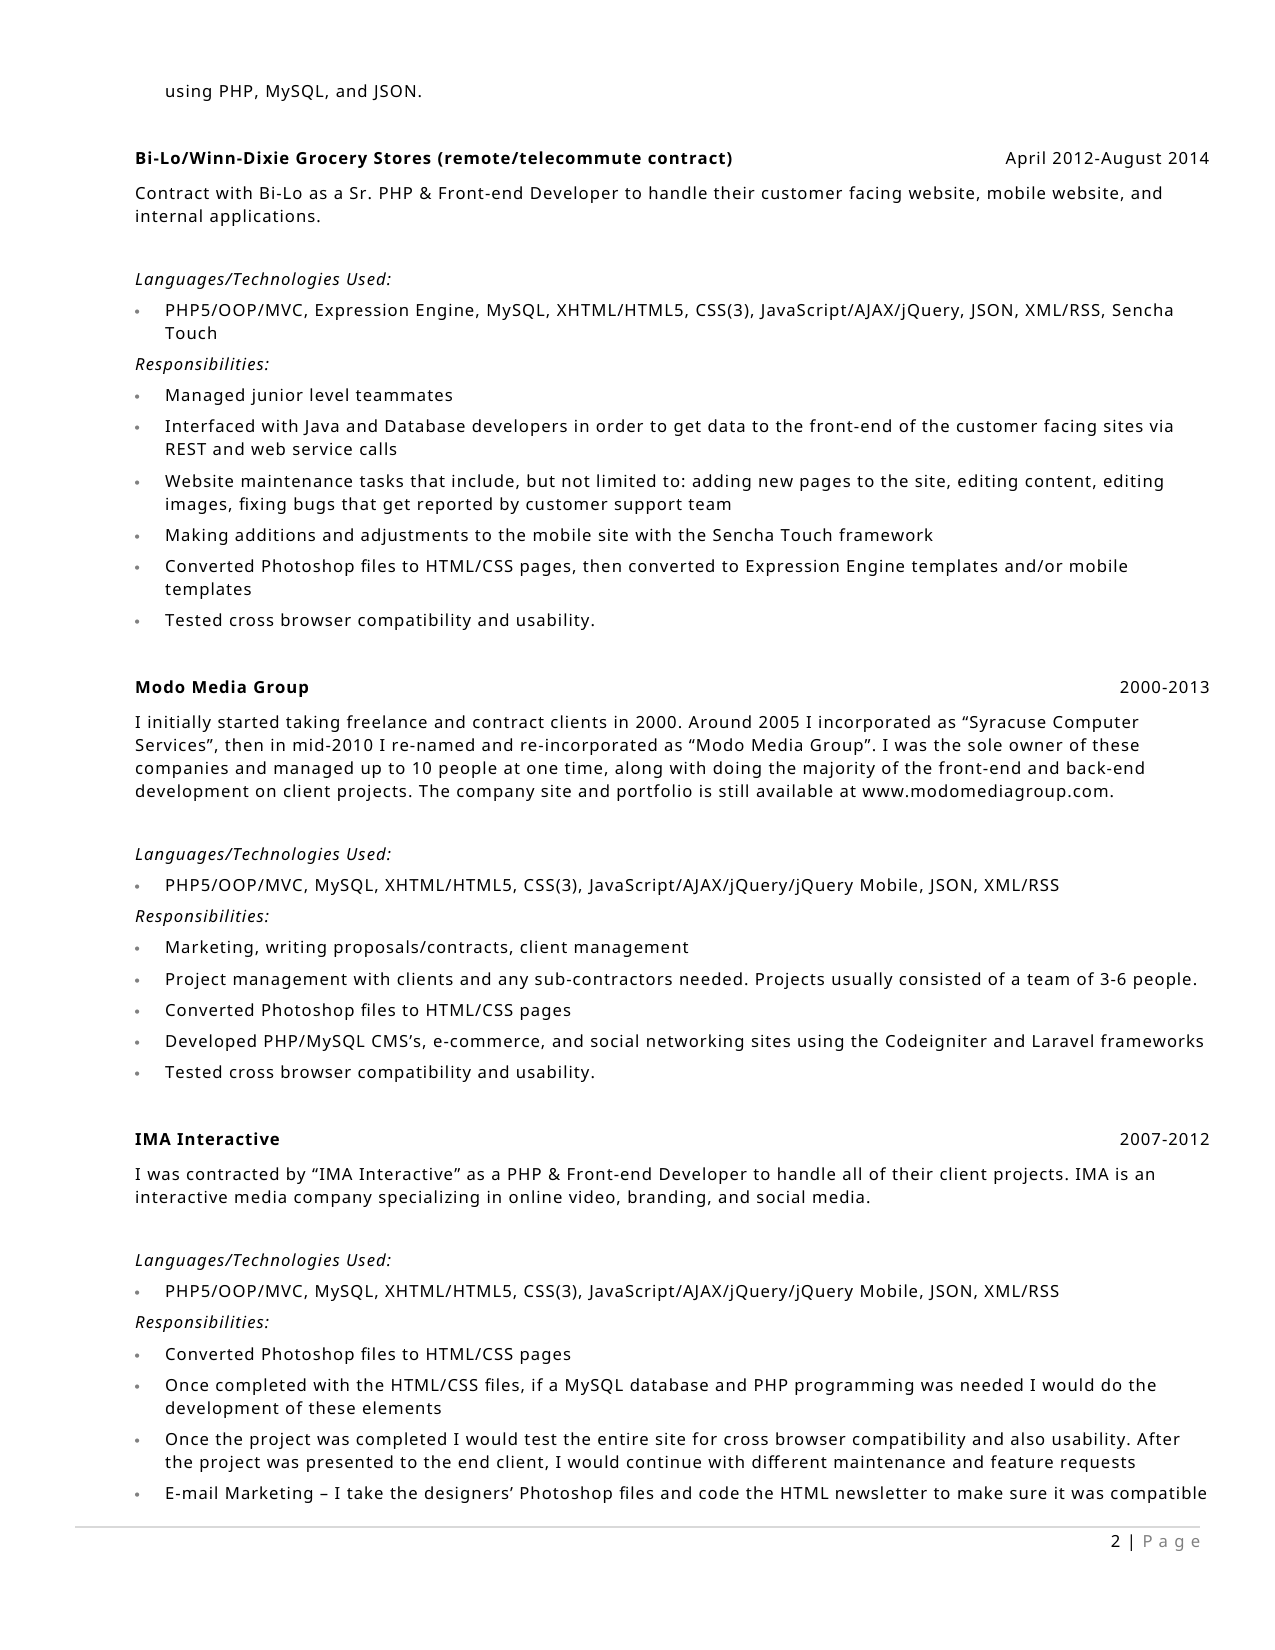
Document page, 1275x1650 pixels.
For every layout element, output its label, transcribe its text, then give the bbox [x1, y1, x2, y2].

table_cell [124, 75, 1221, 142]
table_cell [124, 1158, 1221, 1504]
table_cell 2007-2012 [761, 1123, 1221, 1158]
table_cell IMA Interactive [124, 1123, 761, 1158]
table_cell I initially started taking freelance and contract clients in 2000. Around 2005 I incorporated as “Syracuse Computer Services”, then in mid-2010 I re-named and re-incorporated as “Modo Media Group”. I was the sole owner of these companies and managed up to 10 people at one time, along with doing the majority of the front-end and back-end development on client projects. The company site and portfolio is still available at www.modomediagroup.com. Languages/Technologies Used: PHP5/OOP/MVC, MySQL, XHTML/HTML5, CSS(3), JavaScript/AJAX/jQuery/jQuery Mobile, JSON, XML/RSS Responsibilities: Marketing, writing proposals/contracts, client management Project management with clients and any sub-contractors needed. Projects usually consisted of a team of 3-6 people. Converted Photoshop files to HTML/CSS pages Developed PHP/MySQL CMS’s, e-commerce, and social networking sites using the Codeigniter and Laravel frameworks Tested cross browser compatibility and usability. [124, 706, 1221, 1123]
table_cell Bi-Lo/Winn-Dixie Grocery Stores (remote/telecommute contract) [124, 142, 761, 177]
table_cell Modo Media Group [124, 671, 761, 706]
table_cell April 2012-August 2014 [761, 142, 1221, 177]
table_cell 2000-2013 [761, 671, 1221, 706]
table_cell Contract with Bi-Lo as a Sr. PHP & Front-end Developer to handle their customer facing website, mobile website, and internal applications. Languages/Technologies Used: PHP5/OOP/MVC, Expression Engine, MySQL, XHTML/HTML5, CSS(3), JavaScript/AJAX/jQuery, JSON, XML/RSS, Sencha Touch Responsibilities: Managed junior level teammates Interfaced with Java and Database developers in order to get data to the front-end of the customer facing sites via REST and web service calls Website maintenance tasks that include, but not limited to: adding new pages to the site, editing content, editing images, fixing bugs that get reported by customer support team Making additions and adjustments to the mobile site with the Sencha Touch framework Converted Photoshop files to HTML/CSS pages, then converted to Expression Engine templates and/or mobile templates Tested cross browser compatibility and usability. [124, 177, 1221, 671]
